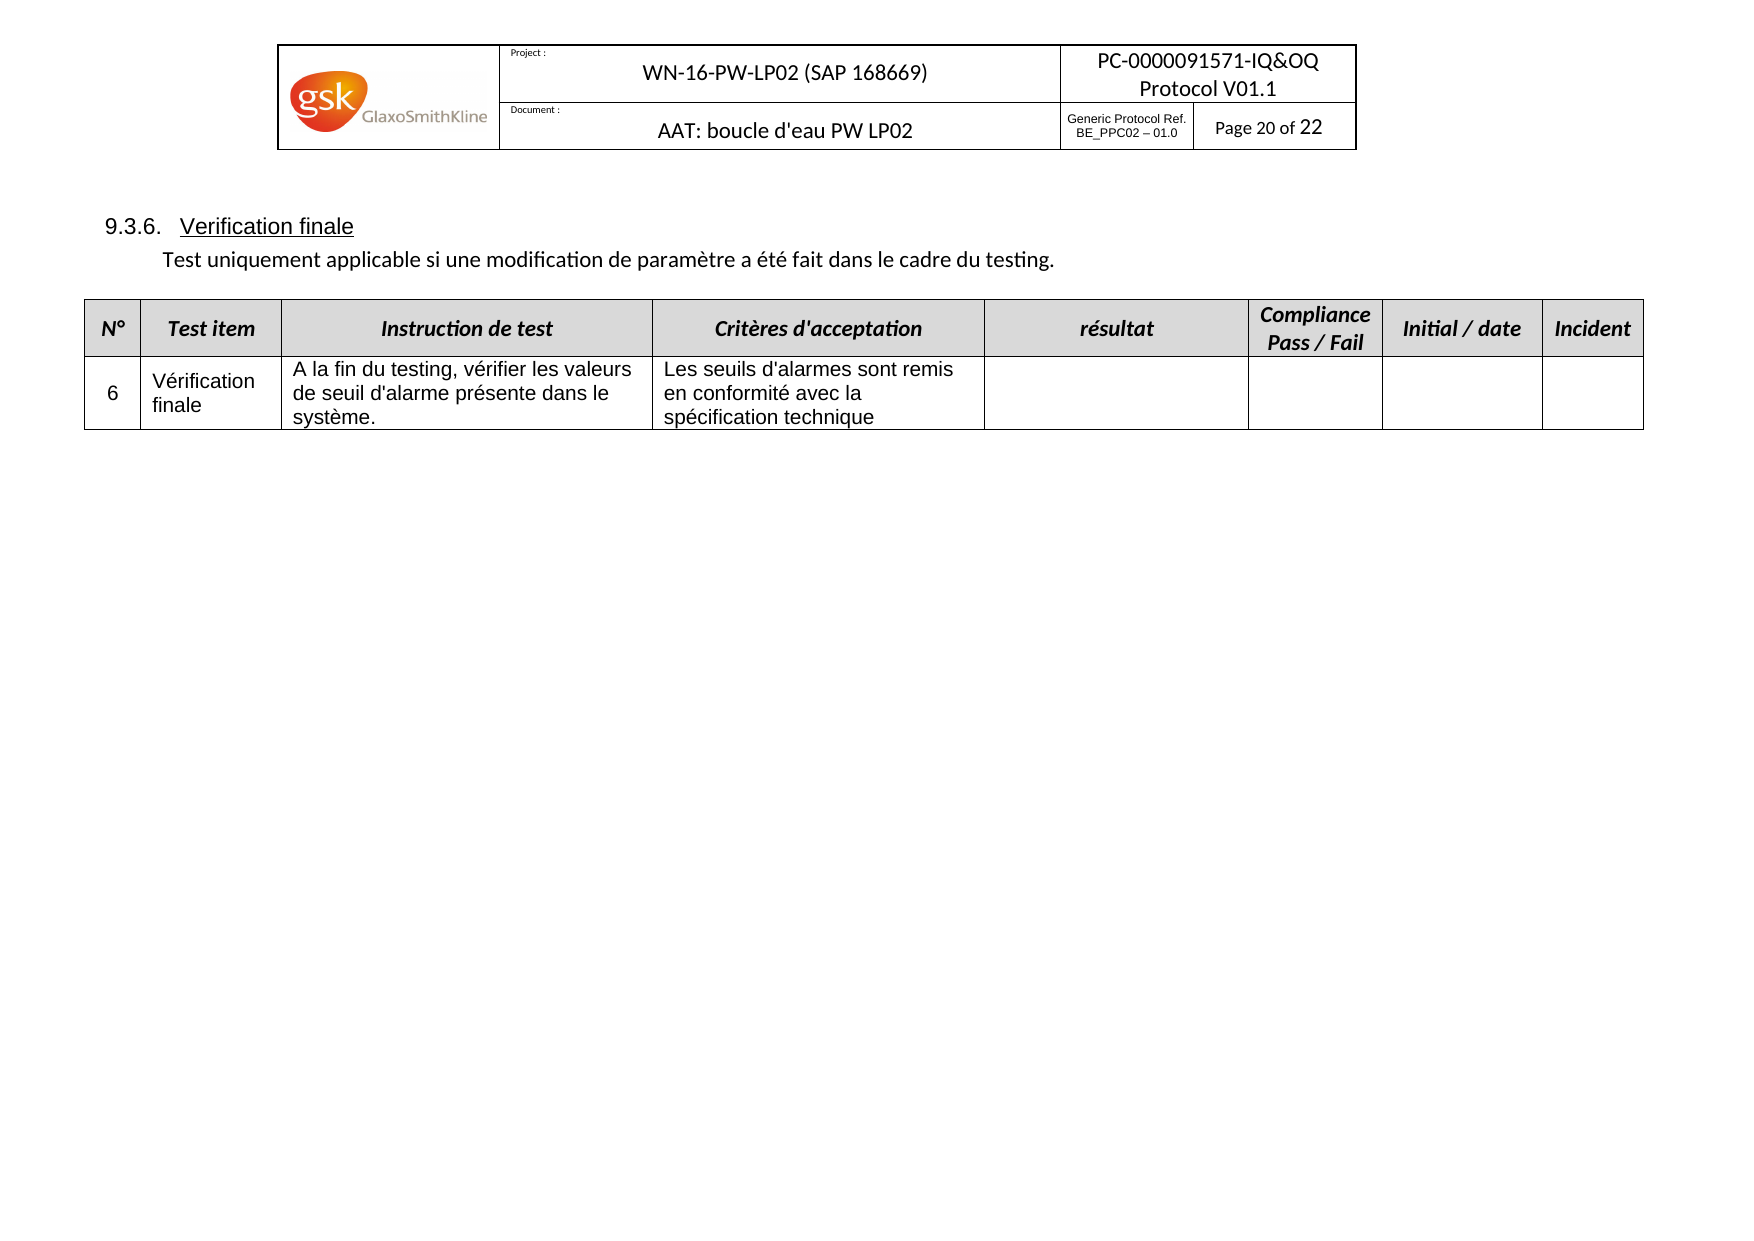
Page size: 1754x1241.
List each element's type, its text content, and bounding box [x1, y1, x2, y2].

table_header Instruction de test [282, 300, 652, 356]
table_header Compliance Pass / Fail [1249, 300, 1382, 356]
table_header Test item [141, 300, 281, 356]
table_cell [1383, 357, 1542, 429]
table_header Critères d'acceptation [653, 300, 984, 356]
table_header Incident [1543, 300, 1643, 356]
table_header N° [85, 300, 140, 356]
table_cell [985, 357, 1248, 429]
table_cell 6 [85, 357, 140, 429]
picture [290, 71, 487, 132]
table_cell [1543, 357, 1643, 429]
text Test uniquement applicable si une modification de paramètre a été fait dans le cadre du testing. [162, 246, 1604, 274]
table_cell Vérification finale [141, 357, 281, 429]
subtitle Verification finale [104, 213, 1604, 239]
table_cell A la fin du testing, vérifier les valeurs de seuil d'alarme présente dans le système. [282, 357, 652, 429]
table_cell [1249, 357, 1382, 429]
table_header Initial / date [1383, 300, 1542, 356]
table_header résultat [985, 300, 1248, 356]
table_cell Les seuils d'alarmes sont remis en conformité avec la spécification technique [653, 357, 984, 429]
